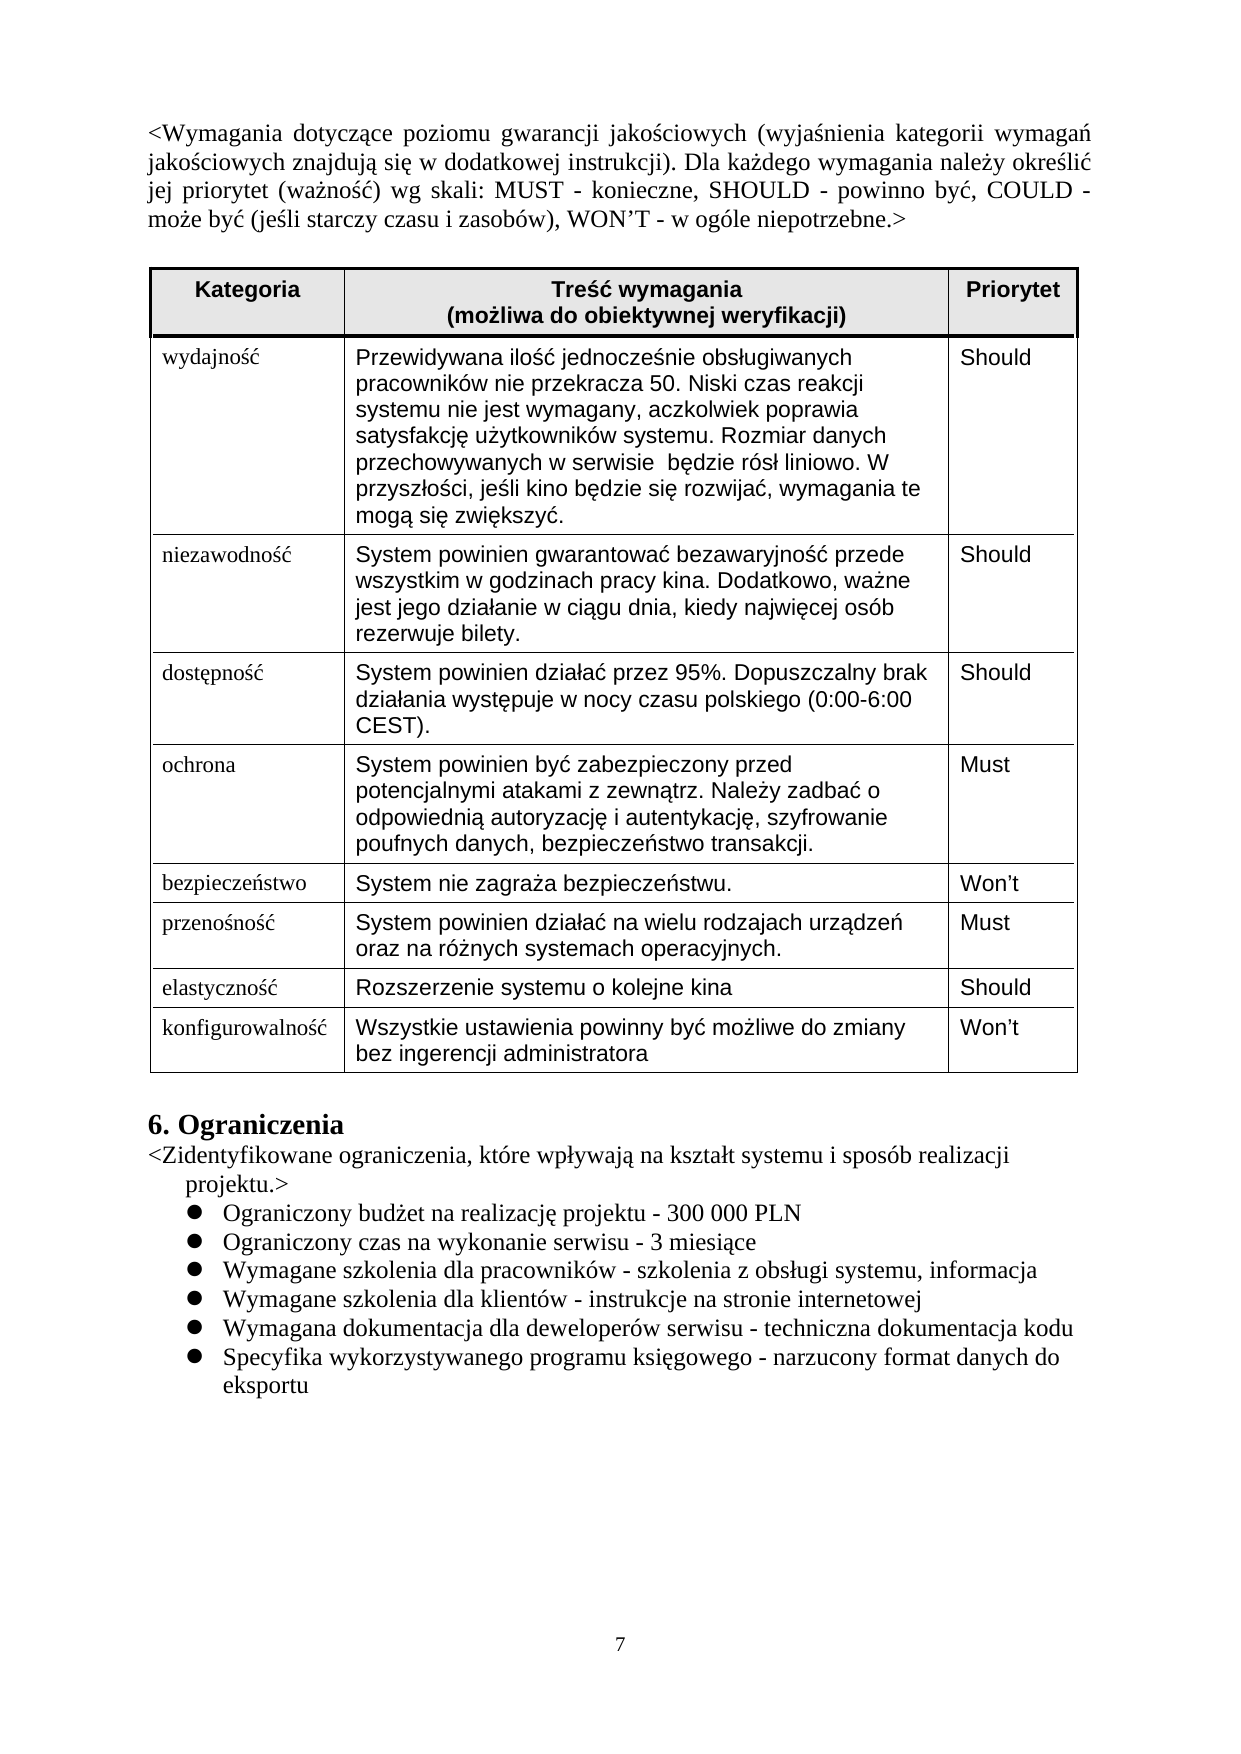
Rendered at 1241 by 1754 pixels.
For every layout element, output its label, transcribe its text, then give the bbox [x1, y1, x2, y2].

table_header Priorytet [949, 270, 1076, 334]
list Wymagane szkolenia dla klientów - instrukcje na stronie internetowej [185, 1284, 1092, 1313]
table_cell Should [949, 652, 1077, 744]
table_cell System powinien gwarantować bezawaryjność przede wszystkim w godzinach pracy kina. Dodatkowo, ważne jest jego działanie w ciągu dnia, kiedy najwięcej osób rezerwuje bilety. [345, 535, 948, 652]
table_cell Should [949, 968, 1077, 1007]
table_cell ochrona [151, 744, 344, 862]
table_cell przenośność [151, 902, 344, 967]
list Wymagana dokumentacja dla deweloperów serwisu - techniczna dokumentacja kodu [185, 1313, 1092, 1342]
table_cell dostępność [151, 652, 344, 744]
table_cell elastyczność [151, 968, 344, 1007]
table_cell wydajność [151, 334, 344, 534]
table_cell Rozszerzenie systemu o kolejne kina [345, 969, 948, 1007]
list Wymagane szkolenia dla pracowników - szkolenia z obsługi systemu, informacja [185, 1255, 1092, 1284]
table_cell Won’t [949, 863, 1077, 902]
table_cell Should [949, 334, 1077, 534]
list Specyfika wykorzystywanego programu księgowego - narzucony format danych do eksportu [185, 1342, 1092, 1399]
list Ograniczony czas na wykonanie serwisu - 3 miesiące [185, 1227, 1092, 1255]
table_cell System powinien działać na wielu rodzajach urządzeń oraz na różnych systemach operacyjnych. [345, 903, 948, 967]
table_cell Won’t [949, 1007, 1077, 1072]
table_cell Should [949, 534, 1077, 652]
text <Wymagania dotyczące poziomu gwarancji jakościowych (wyjaśnienia kategorii wymagań jakościowych znajdują się w dodatkowej instrukcji). Dla każdego wymagania należy określić jej priorytet (ważność) wg skali: MUST - konieczne, SHOULD - powinno być, COULD - może być (jeśli starczy czasu i zasobów), WON’T - w ogóle niepotrzebne.> [148, 118, 1092, 233]
table_header Kategoria [152, 270, 344, 334]
text <Zidentyfikowane ograniczenia, które wpływają na kształt systemu i sposób realizacji projektu.> [148, 1140, 1092, 1198]
table_cell System nie zagraża bezpieczeństwu. [345, 864, 948, 902]
list Ograniczenia [148, 1107, 1092, 1140]
table_cell System powinien działać przez 95%. Dopuszczalny brak działania występuje w nocy czasu polskiego (0:00-6:00 CEST). [345, 653, 948, 744]
table_cell Must [949, 744, 1077, 862]
list Ograniczony budżet na realizację projektu - 300 000 PLN [185, 1198, 1092, 1227]
table_header Treść wymagania (możliwa do obiektywnej weryfikacji) [345, 270, 948, 334]
table_cell System powinien być zabezpieczony przed potencjalnymi atakami z zewnątrz. Należy zadbać o odpowiednią autoryzację i autentykację, szyfrowanie poufnych danych, bezpieczeństwo transakcji. [345, 745, 948, 862]
table_cell bezpieczeństwo [151, 863, 344, 902]
table_cell konfigurowalność [151, 1007, 344, 1072]
table_cell Wszystkie ustawienia powinny być możliwe do zmiany bez ingerencji administratora [345, 1008, 948, 1072]
table_cell niezawodność [151, 534, 344, 652]
table_cell Must [949, 902, 1077, 967]
table_cell Przewidywana ilość jednocześnie obsługiwanych pracowników nie przekracza 50. Niski czas reakcji systemu nie jest wymagany, aczkolwiek poprawia satysfakcję użytkowników systemu. Rozmiar danych przechowywanych w serwisie będzie rósł liniowo. W przyszłości, jeśli kino będzie się rozwijać, wymagania te mogą się zwiększyć. [345, 338, 948, 534]
